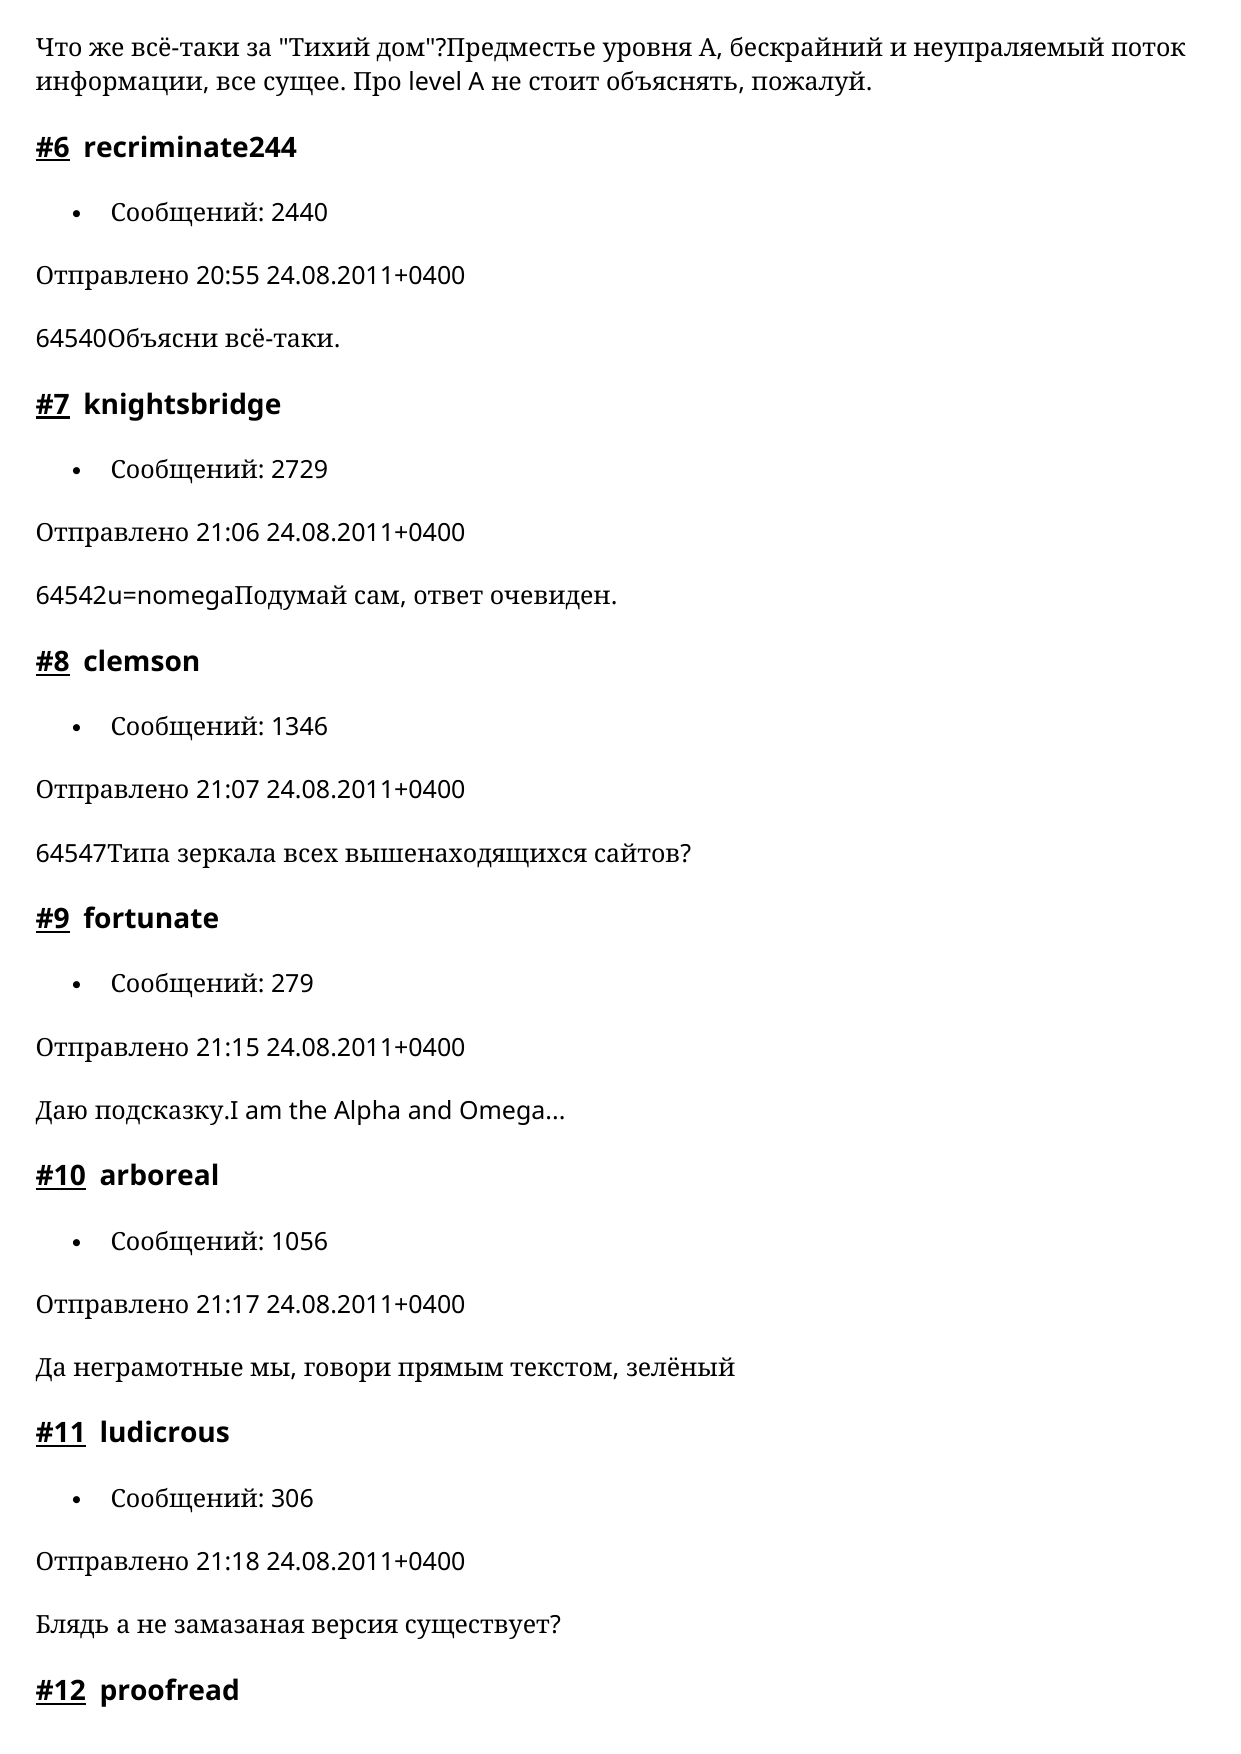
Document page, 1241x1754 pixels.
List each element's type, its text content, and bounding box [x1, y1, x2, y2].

list Сообщений: 1056 [73, 1223, 1205, 1257]
subtitle #11 ludicrous [35, 1413, 1205, 1451]
list Сообщений: 2729 [73, 452, 1205, 486]
text Отправлено 20:55 24.08.2011+0400 [35, 258, 1205, 292]
list Сообщений: 2440 [73, 194, 1205, 228]
text 64547Типа зеркала всех вышенаходящихся сайтов? [35, 835, 1205, 869]
text Отправлено 21:15 24.08.2011+0400 [35, 1029, 1205, 1063]
subtitle #9 fortunate [35, 898, 1205, 937]
text Даю подсказку.I am the Alpha and Omega... [35, 1092, 1205, 1126]
text 64542u=nomegaПодумай сам, ответ очевиден. [35, 578, 1205, 612]
list Сообщений: 1346 [73, 709, 1205, 743]
text Да неграмотные мы, говори прямым текстом, зелёный [35, 1349, 1205, 1384]
text Что же всё-таки за "Тихий дом"?Предместье уровня А, бескрайний и неупраляемый поток информации, все сущее. Про level A не стоит объяснять, пожалуй. [35, 29, 1205, 98]
list Сообщений: 306 [73, 1480, 1205, 1514]
subtitle #10 arboreal [35, 1156, 1205, 1194]
list Сообщений: 279 [73, 966, 1205, 1000]
subtitle #7 knightsbridge [35, 384, 1205, 422]
text 64540Объясни всё-таки. [35, 321, 1205, 355]
text Отправлено 21:06 24.08.2011+0400 [35, 515, 1205, 549]
subtitle #6 recriminate244 [35, 127, 1205, 165]
text Отправлено 21:07 24.08.2011+0400 [35, 772, 1205, 806]
text Блядь а не замазаная версия существует? [35, 1607, 1205, 1641]
text Отправлено 21:18 24.08.2011+0400 [35, 1543, 1205, 1578]
subtitle #12 proofread [35, 1670, 1205, 1708]
text Отправлено 21:17 24.08.2011+0400 [35, 1286, 1205, 1320]
subtitle #8 clemson [35, 641, 1205, 679]
